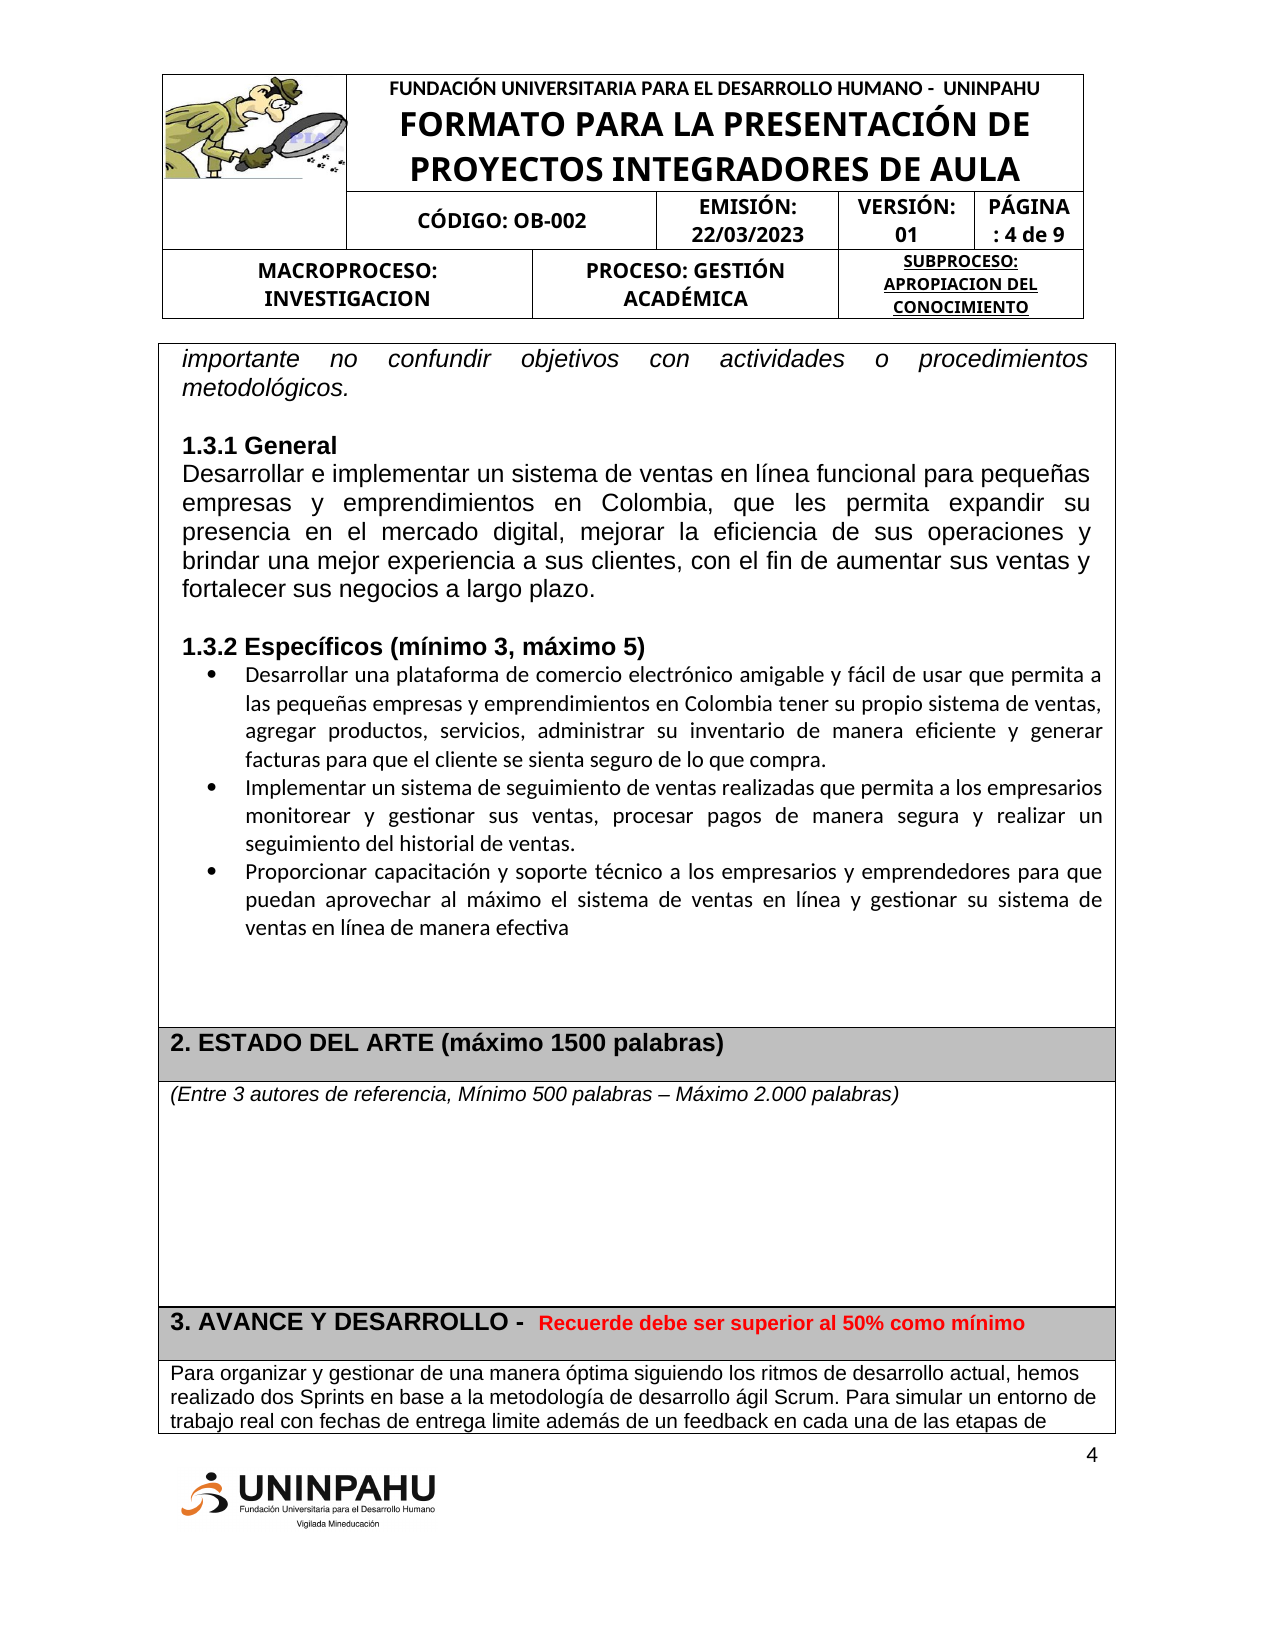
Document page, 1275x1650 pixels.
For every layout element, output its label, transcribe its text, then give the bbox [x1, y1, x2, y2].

picture [163, 75, 346, 179]
picture [177, 1467, 439, 1532]
table_cell 3. AVANCE Y DESARROLLO - Recuerde debe ser superior al 50% como mínimo [159, 1308, 1115, 1360]
table_cell 2. ESTADO DEL ARTE (máximo 1500 palabras) [159, 1028, 1115, 1081]
table_cell (Entre 3 autores de referencia, Mínimo 500 palabras – Máximo 2.000 palabras) [159, 1082, 1115, 1306]
